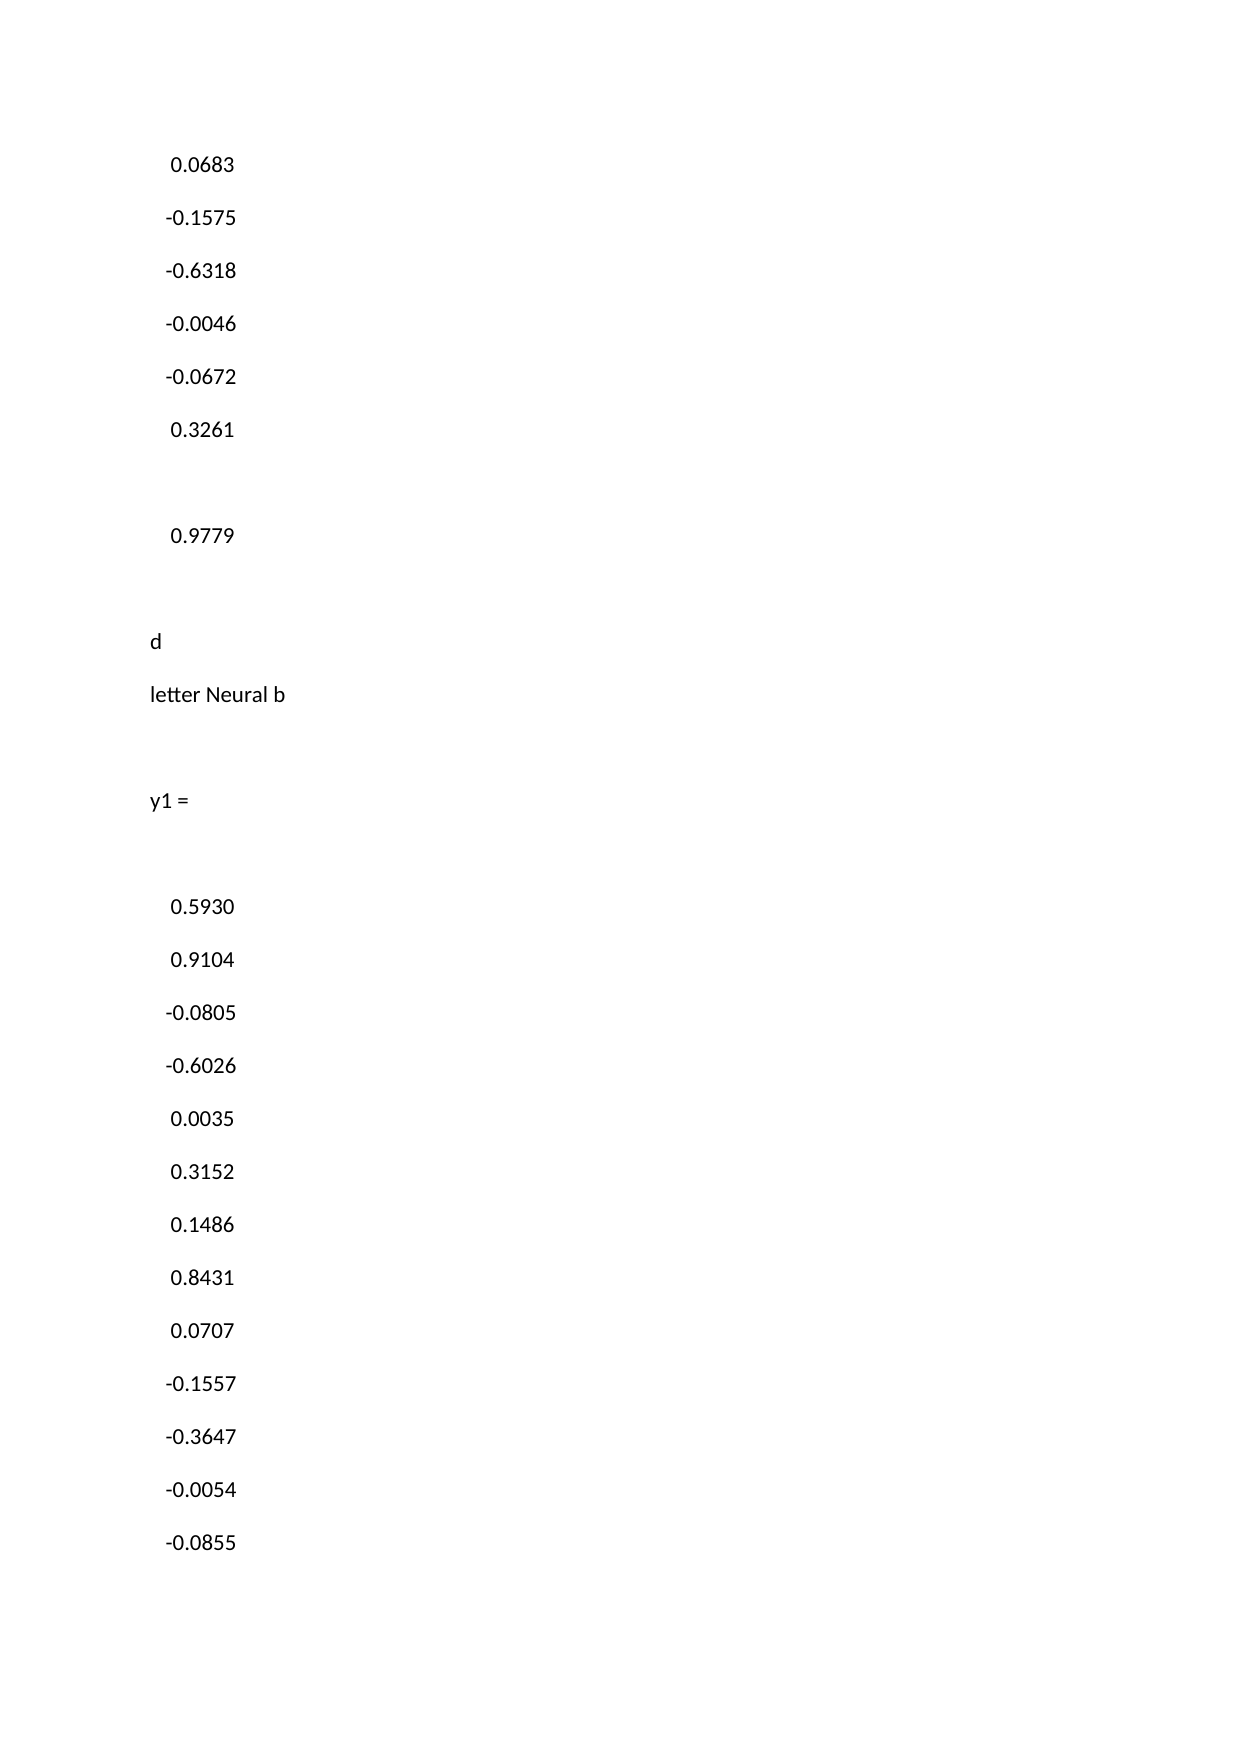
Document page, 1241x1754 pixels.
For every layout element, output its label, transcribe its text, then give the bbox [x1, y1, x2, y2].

text letter Neural b [150, 680, 1090, 708]
text 0.0707 [150, 1316, 1090, 1344]
text 0.3152 [150, 1157, 1090, 1185]
text -0.0855 [150, 1528, 1090, 1557]
text -0.0054 [150, 1476, 1090, 1503]
text 0.0683 [150, 150, 1090, 178]
text y1 = [150, 786, 1090, 814]
text -0.0672 [150, 362, 1090, 390]
text 0.9104 [150, 945, 1090, 973]
text 0.8431 [150, 1263, 1090, 1291]
text 0.3261 [150, 415, 1090, 443]
text -0.0805 [150, 998, 1090, 1026]
text -0.3647 [150, 1422, 1090, 1451]
text -0.0046 [150, 309, 1090, 337]
text d [150, 627, 1090, 655]
text -0.1557 [150, 1369, 1090, 1397]
text 0.5930 [150, 892, 1090, 920]
text -0.1575 [150, 203, 1090, 231]
text -0.6318 [150, 256, 1090, 284]
text 0.9779 [150, 521, 1090, 549]
text 0.1486 [150, 1210, 1090, 1238]
text 0.0035 [150, 1104, 1090, 1132]
text -0.6026 [150, 1051, 1090, 1079]
